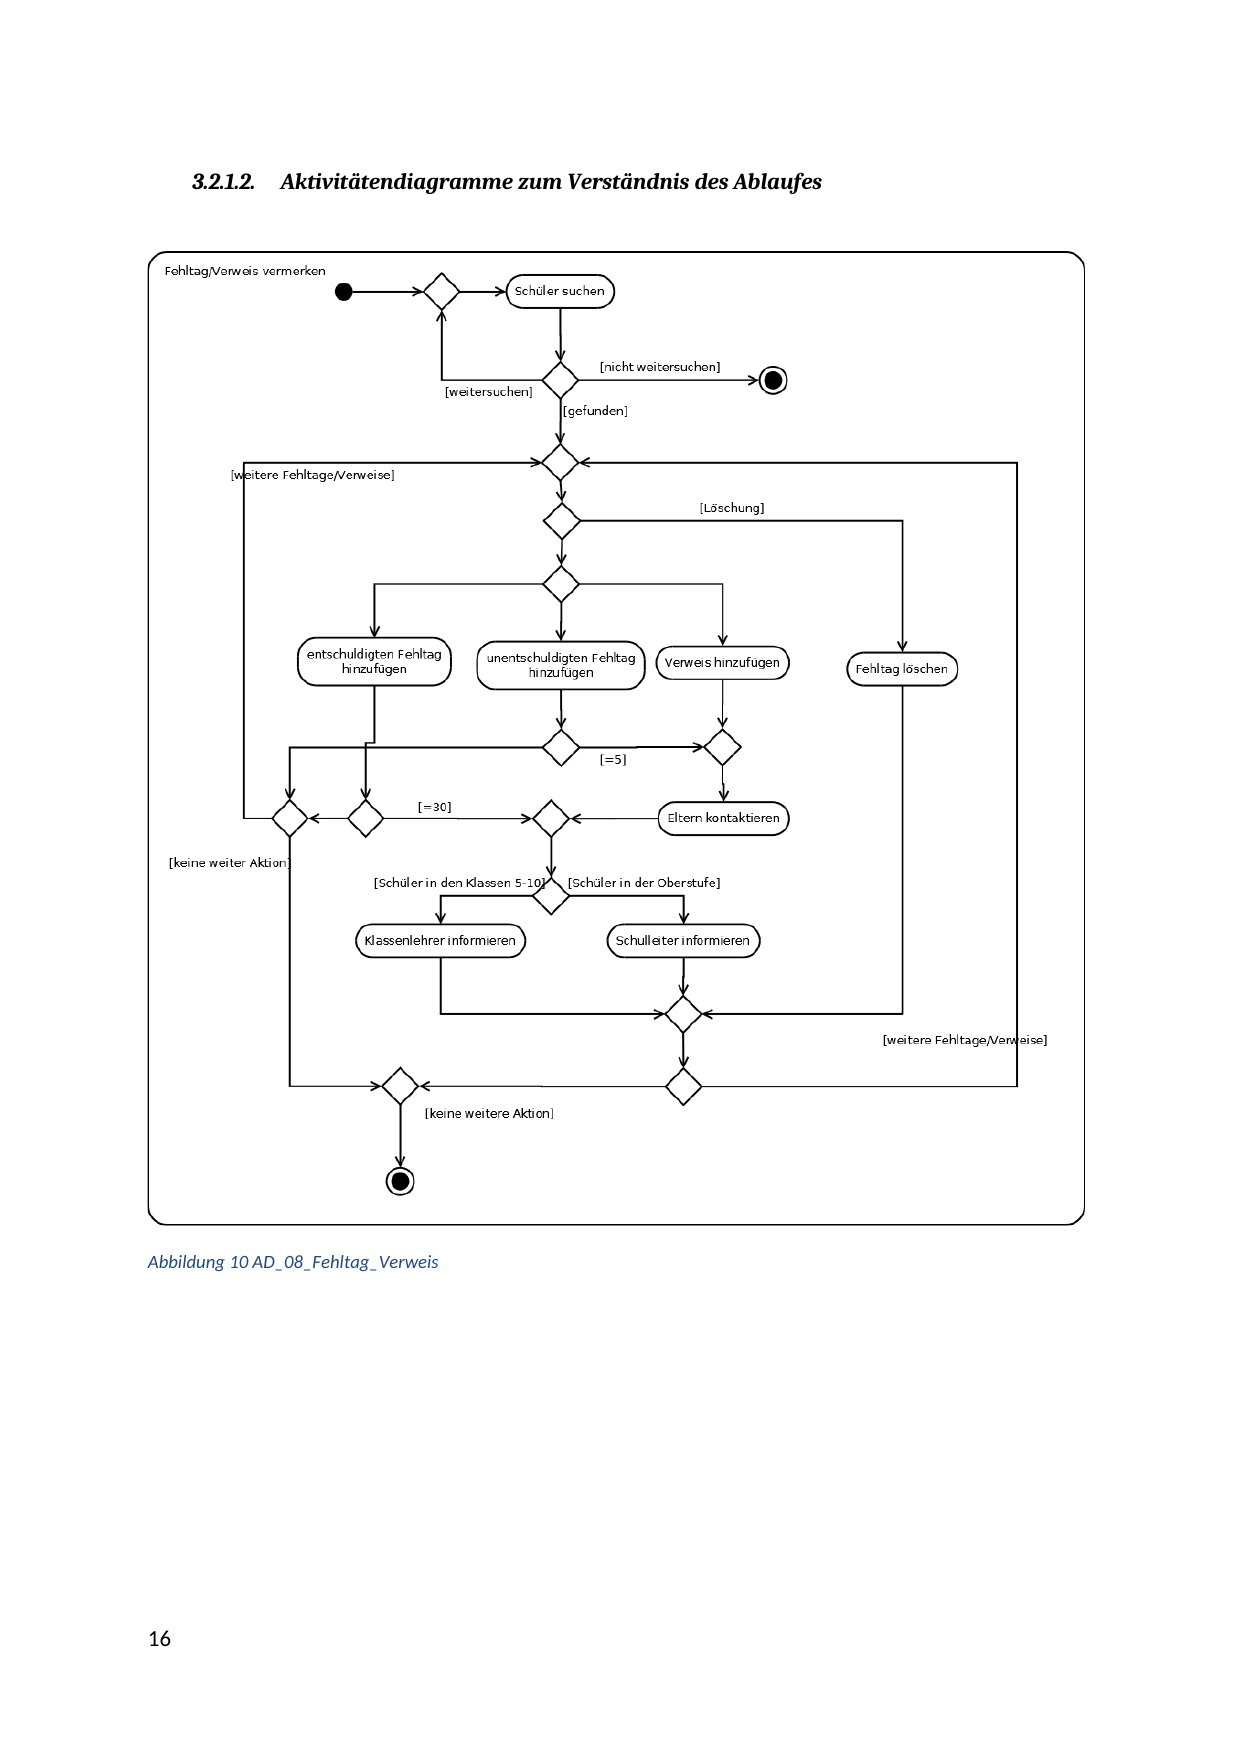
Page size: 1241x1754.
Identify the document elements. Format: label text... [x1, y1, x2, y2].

picture [147, 251, 1085, 1226]
subtitle Aktivitätendiagramme zum Verständnis des Ablaufes [192, 168, 1093, 195]
